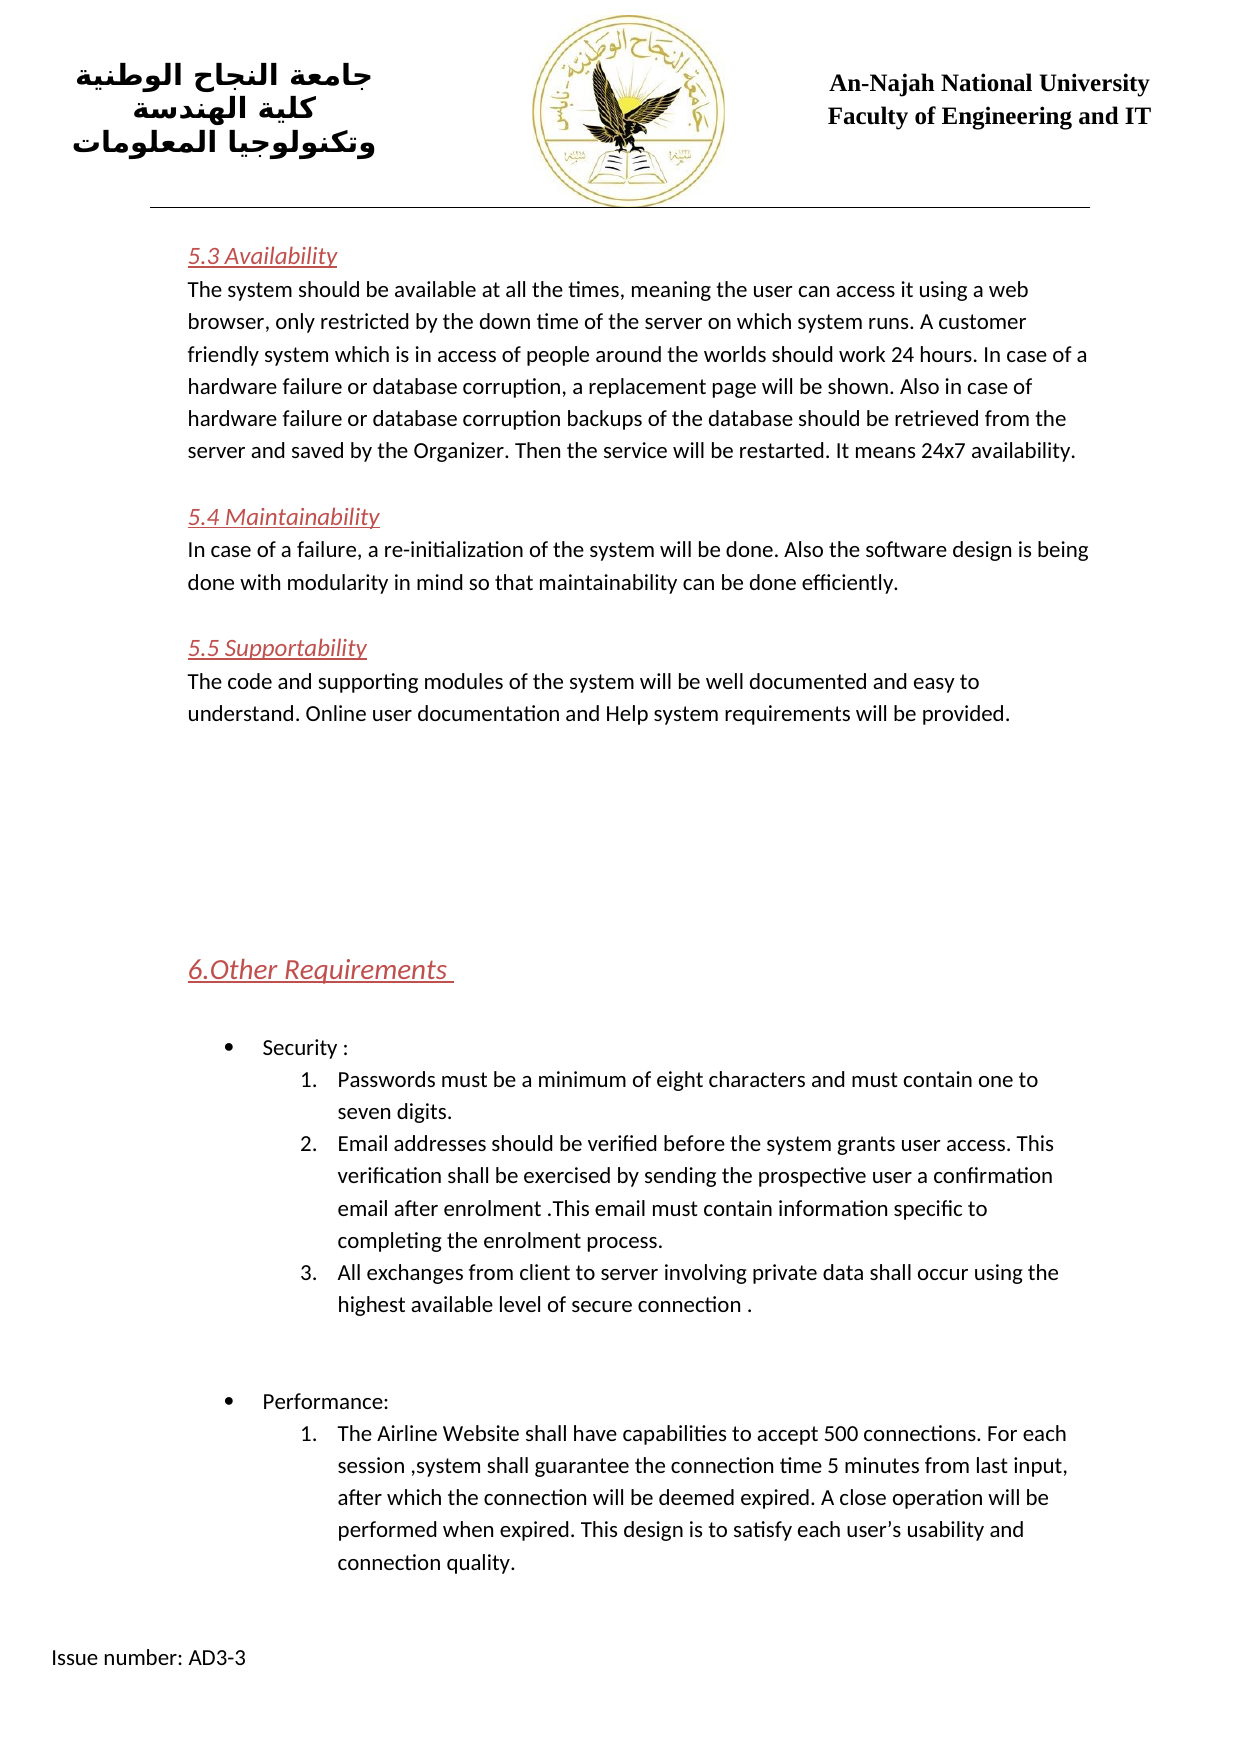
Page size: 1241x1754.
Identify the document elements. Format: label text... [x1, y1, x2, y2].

list All exchanges from client to server involving private data shall occur using the highest available level of secure connection . [300, 1258, 1090, 1318]
list In case of a failure, a re-initialization of the system will be done. Also the software design is being done with modularity in mind so that maintainability can be done efficiently. [187, 536, 1090, 596]
list Email addresses should be verified before the system grants user access. This verification shall be exercised by sending the prospective user a confirmation email after enrolment .This email must contain information specific to completing the enrolment process. [300, 1129, 1090, 1254]
list 5.5 Supportability [187, 632, 1090, 663]
list 5.3 Availability [187, 240, 1090, 271]
list 5.4 Maintainability [187, 501, 1090, 531]
picture [532, 15, 725, 207]
list Passwords must be a minimum of eight characters and must contain one to seven digits. [300, 1065, 1090, 1125]
list The code and supporting modules of the system will be well documented and easy to understand. Online user documentation and Help system requirements will be provided. [187, 667, 1090, 727]
list The system should be available at all the times, meaning the user can access it using a web browser, only restricted by the down time of the server on which system runs. A customer friendly system which is in access of people around the worlds should work 24 hours. In case of a hardware failure or database corruption, a replacement page will be shown. Also in case of hardware failure or database corruption backups of the database should be retrieved from the server and saved by the Organizer. Then the service will be restarted. It means 24x7 availability. [187, 275, 1090, 464]
list Performance: [225, 1387, 1090, 1415]
list The Airline Website shall have capabilities to accept 500 connections. For each session ,system shall guarantee the connection time 5 minutes from last input, after which the connection will be deemed expired. A close operation will be performed when expired. This design is to satisfy each user’s usability and connection quality. [300, 1419, 1090, 1576]
list Security : [225, 1033, 1090, 1061]
list 6.Other Requirements [187, 951, 1090, 987]
